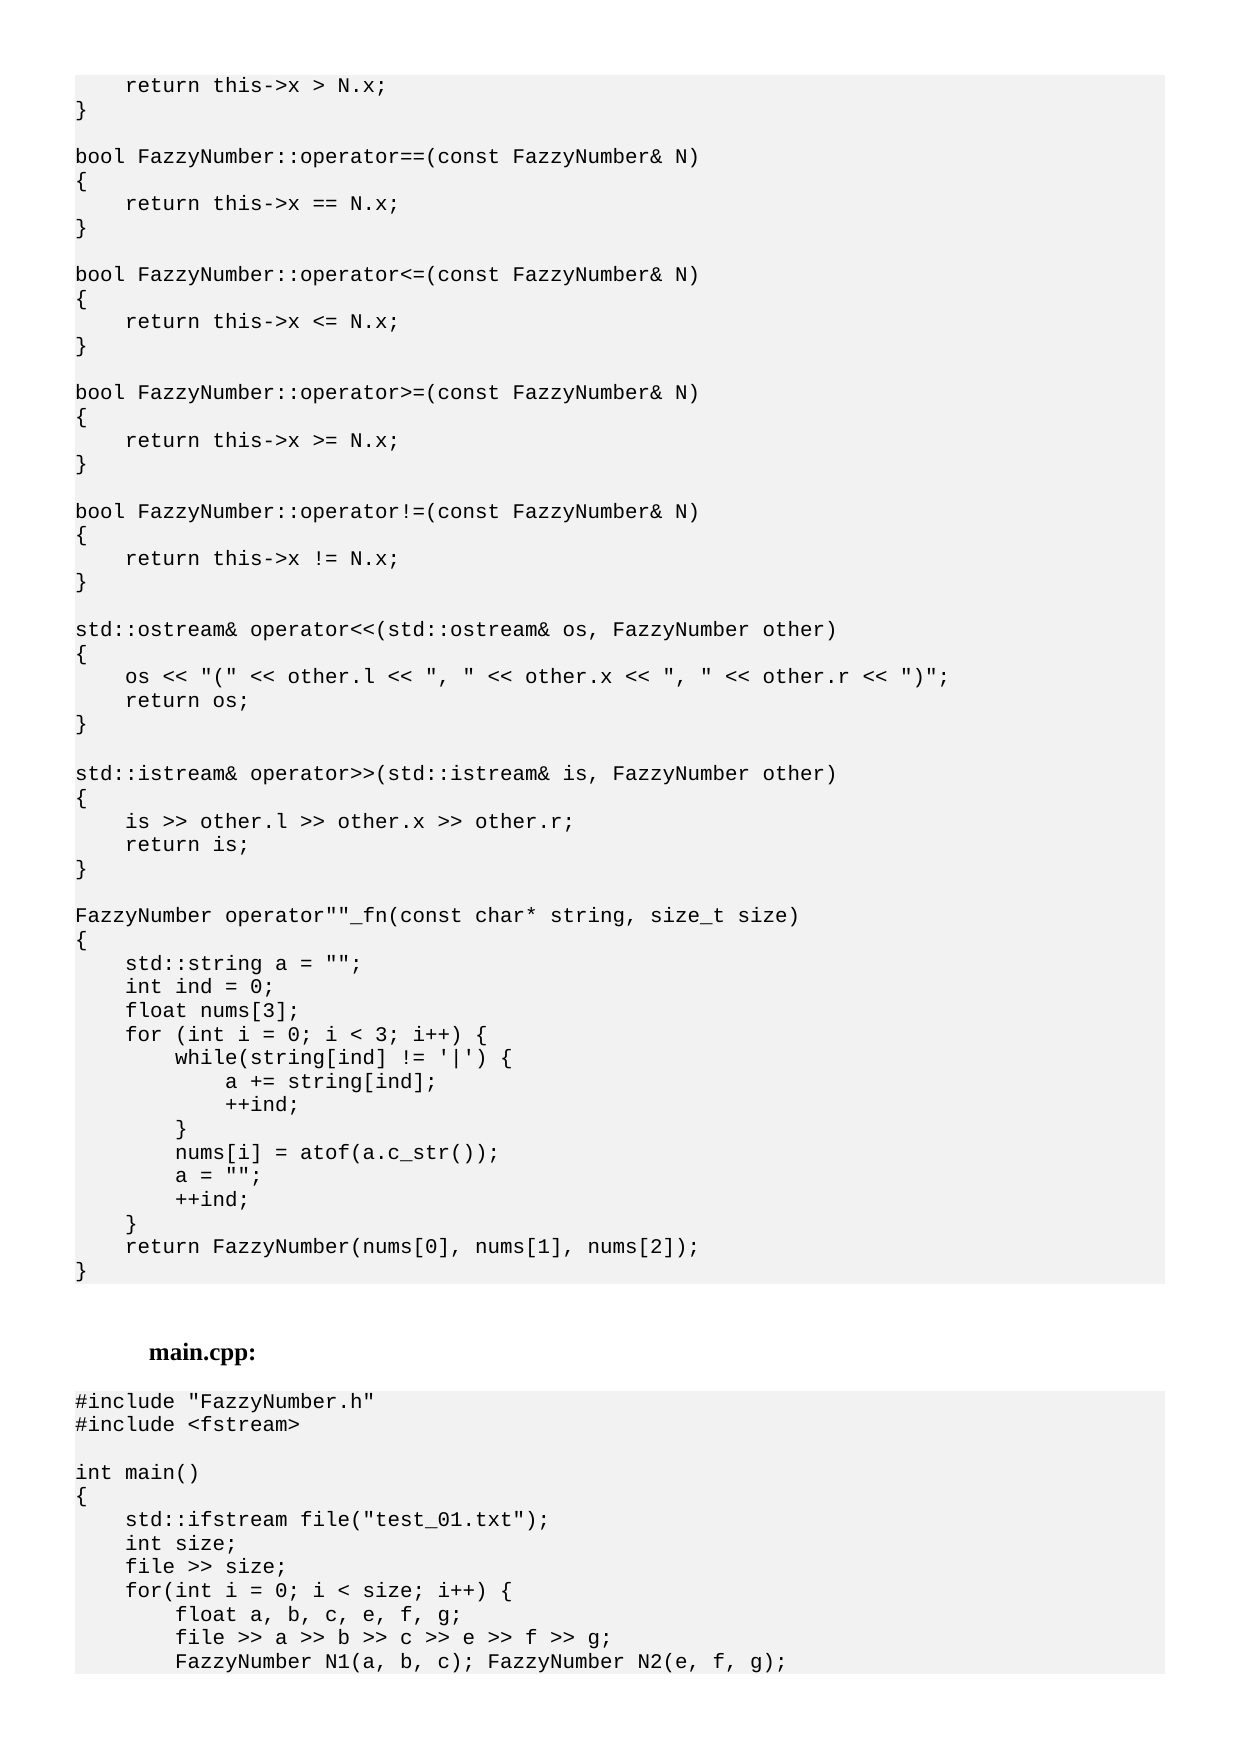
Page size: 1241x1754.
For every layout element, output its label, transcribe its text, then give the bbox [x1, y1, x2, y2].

text return FazzyNumber(nums[0], nums[1], nums[2]); [75, 1236, 1165, 1260]
text return this->x != N.x; [75, 548, 1165, 572]
text return os; [75, 690, 1165, 713]
text } [75, 453, 1165, 477]
text is >> other.l >> other.x >> other.r; [75, 811, 1165, 834]
text { [75, 787, 1165, 811]
text #include "FazzyNumber.h" [75, 1391, 1165, 1414]
text file >> size; [75, 1556, 1165, 1580]
text } [75, 858, 1165, 882]
text { [75, 1485, 1165, 1509]
text bool FazzyNumber::operator>=(const FazzyNumber& N) [75, 382, 1165, 406]
text ++ind; [75, 1094, 1165, 1118]
text } [75, 217, 1165, 241]
text bool FazzyNumber::operator==(const FazzyNumber& N) [75, 146, 1165, 169]
text } [75, 335, 1165, 359]
text { [75, 288, 1165, 311]
text std::ifstream file("test_01.txt"); [75, 1509, 1165, 1533]
text return this->x <= N.x; [75, 311, 1165, 335]
text #include <fstream> [75, 1414, 1165, 1438]
text a = ""; [75, 1165, 1165, 1189]
text } [75, 1260, 1165, 1284]
text { [75, 642, 1165, 666]
text return this->x == N.x; [75, 193, 1165, 217]
text { [75, 406, 1165, 430]
text } [75, 99, 1165, 122]
text nums[i] = atof(a.c_str()); [75, 1142, 1165, 1165]
text return this->x > N.x; [75, 75, 1165, 99]
text } [75, 713, 1165, 737]
text bool FazzyNumber::operator<=(const FazzyNumber& N) [75, 264, 1165, 288]
text return is; [75, 834, 1165, 858]
text file >> a >> b >> c >> e >> f >> g; [75, 1627, 1165, 1651]
text while(string[ind] != '|') { [75, 1047, 1165, 1071]
list main.cpp: [75, 1337, 1165, 1366]
text { [75, 169, 1165, 193]
text bool FazzyNumber::operator!=(const FazzyNumber& N) [75, 501, 1165, 524]
text float a, b, c, e, f, g; [75, 1604, 1165, 1627]
text float nums[3]; [75, 1000, 1165, 1023]
text std::istream& operator>>(std::istream& is, FazzyNumber other) [75, 763, 1165, 787]
text { [75, 524, 1165, 548]
text std::ostream& operator<<(std::ostream& os, FazzyNumber other) [75, 619, 1165, 642]
text FazzyNumber operator""_fn(const char* string, size_t size) [75, 905, 1165, 929]
text os << "(" << other.l << ", " << other.x << ", " << other.r << ")"; [75, 666, 1165, 690]
text } [75, 1213, 1165, 1236]
text return this->x >= N.x; [75, 430, 1165, 453]
text int size; [75, 1533, 1165, 1556]
text } [75, 572, 1165, 595]
text } [75, 1118, 1165, 1142]
text int main() [75, 1462, 1165, 1485]
text FazzyNumber N1(a, b, c); FazzyNumber N2(e, f, g); [75, 1651, 1165, 1674]
text for (int i = 0; i < 3; i++) { [75, 1023, 1165, 1047]
text { [75, 929, 1165, 953]
text for(int i = 0; i < size; i++) { [75, 1580, 1165, 1604]
text a += string[ind]; [75, 1071, 1165, 1094]
text std::string a = ""; [75, 953, 1165, 976]
text int ind = 0; [75, 976, 1165, 1000]
text ++ind; [75, 1189, 1165, 1213]
